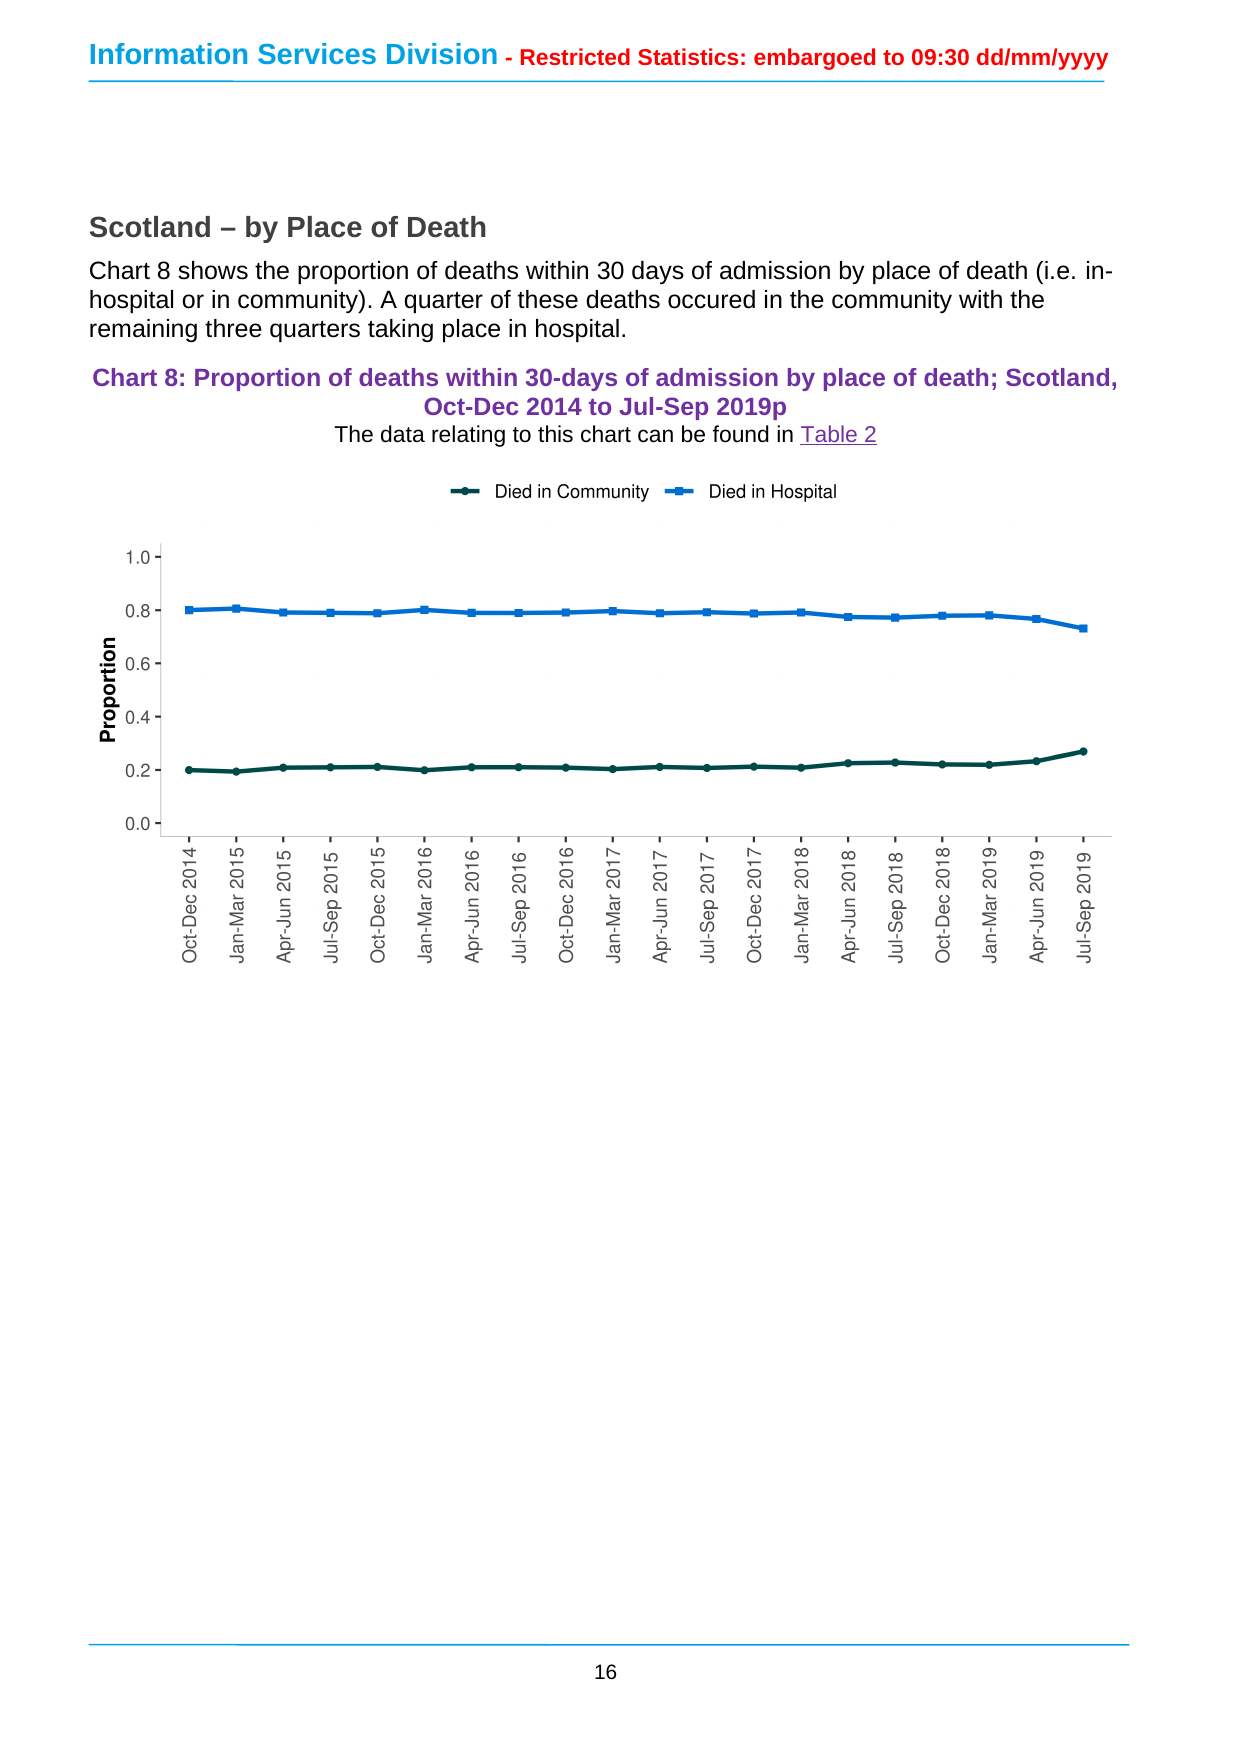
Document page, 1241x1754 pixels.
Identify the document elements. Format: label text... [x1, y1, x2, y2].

text The data relating to this chart can be found in Table 2 [89, 421, 1122, 451]
picture [88, 451, 1123, 985]
subtitle Scotland – by Place of Death [89, 210, 1122, 244]
subtitle Chart 8: Proportion of deaths within 30-days of admission by place of death; Scotland, Oct-Dec 2014 to Jul-Sep 2019p [89, 363, 1122, 421]
text Chart 8 shows the proportion of deaths within 30 days of admission by place of death (i.e. in-hospital or in community). A quarter of these deaths occured in the community with the remaining three quarters taking place in hospital. [89, 256, 1122, 342]
